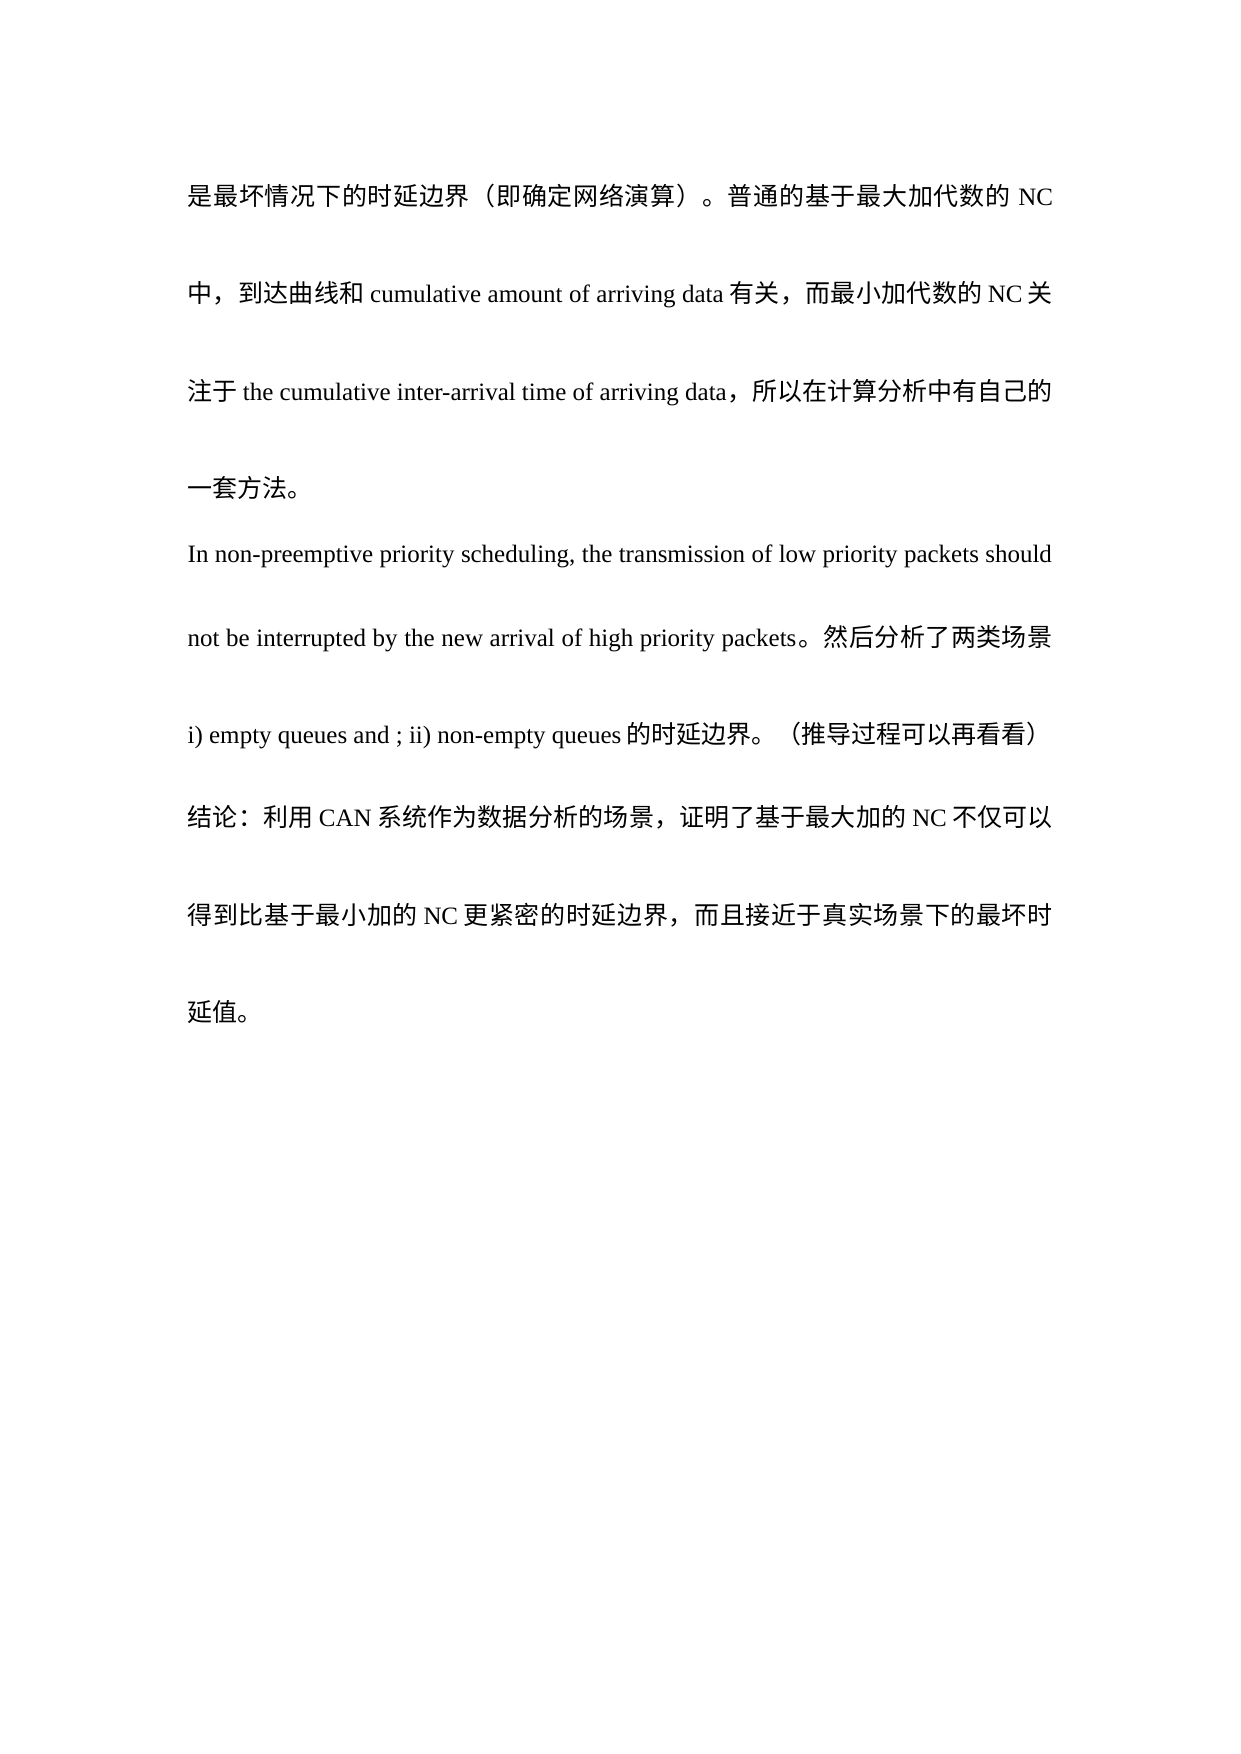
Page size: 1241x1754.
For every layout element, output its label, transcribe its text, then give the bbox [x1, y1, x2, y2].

text 结论：利用CAN系统作为数据分析的场景，证明了基于最大加的NC不仅可以得到比基于最小加的NC更紧密的时延边界，而且接近于真实场景下的最坏时延值。 [187, 783, 1053, 1043]
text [187, 162, 1053, 519]
text In non-preemptive priority scheduling, the transmission of low priority packets should not be interrupted by the new arrival of high priority packets。然后分析了两类场景i) empty queues and ; ii) non-empty queues的时延边界。（推导过程可以再看看） [187, 538, 1053, 765]
